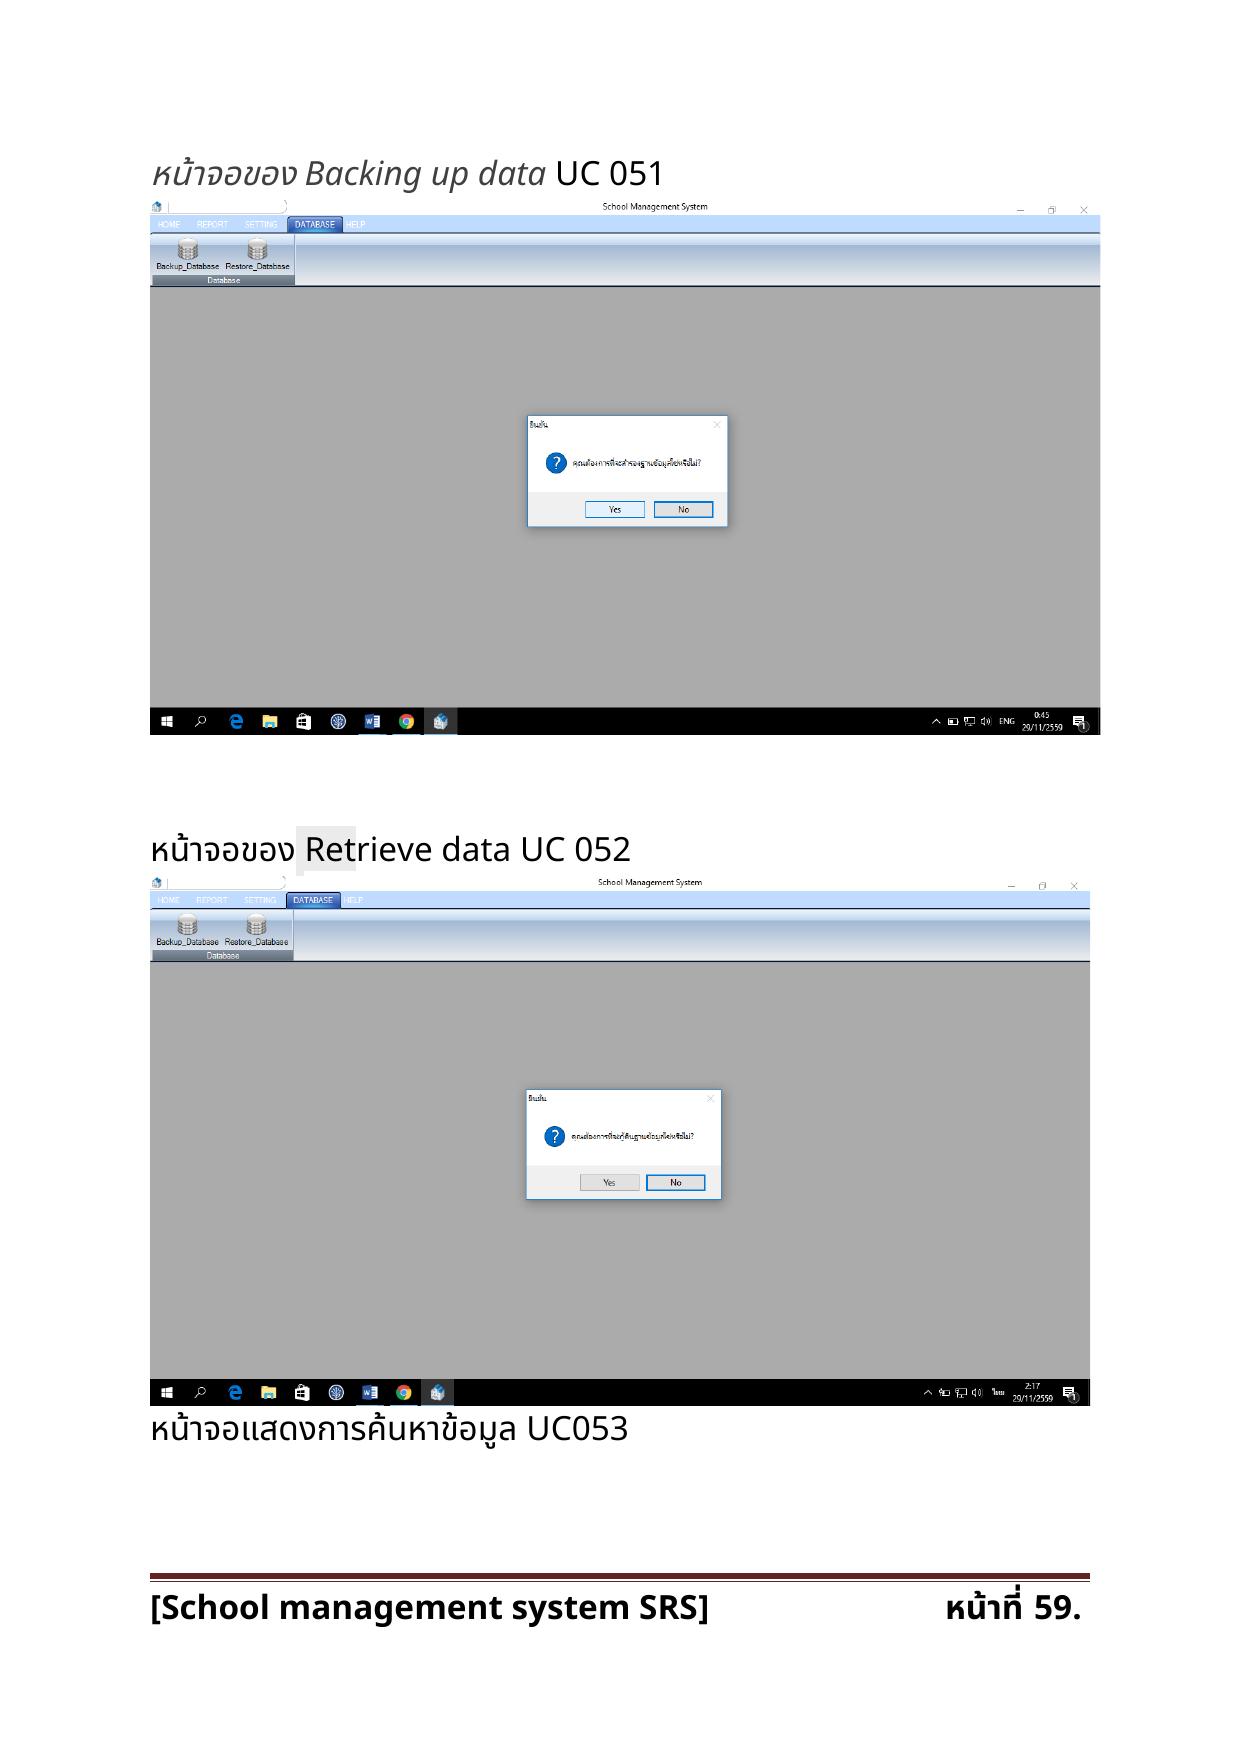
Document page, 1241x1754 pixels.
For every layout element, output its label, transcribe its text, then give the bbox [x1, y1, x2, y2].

text หน้าจอของ Retrieve data UC 052 [150, 826, 296, 876]
text หน้าจอของ Retrieve data UC 052 [304, 826, 1090, 876]
picture [150, 876, 1091, 1406]
text หน้าจอแสดงการค้นหาข้อมูล UC053 [150, 1406, 1090, 1456]
picture [150, 200, 1101, 735]
text หน้าจอของ Backing up data UC 051 [150, 150, 1090, 200]
